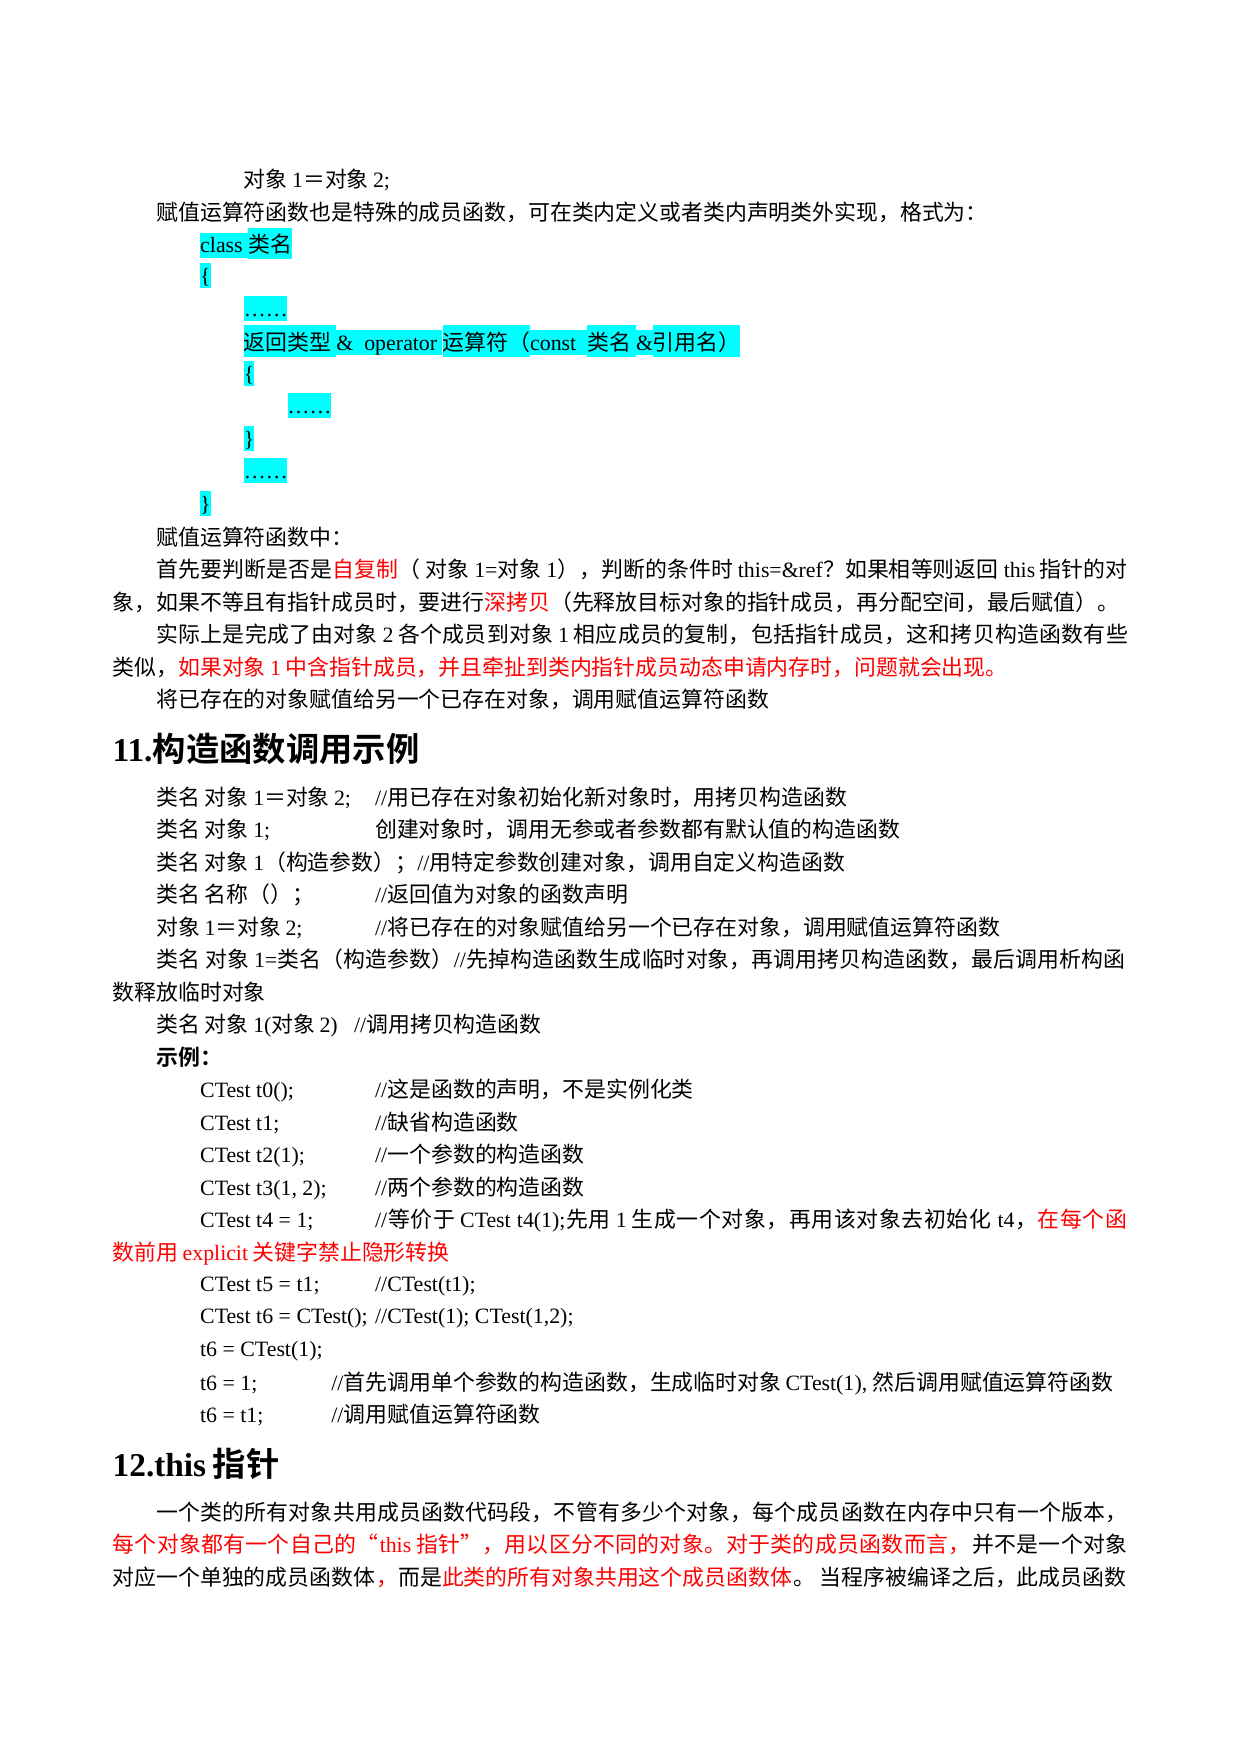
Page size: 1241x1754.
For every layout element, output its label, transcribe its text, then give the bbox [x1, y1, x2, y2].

text t6 = 1; //首先调用单个参数的构造函数，生成临时对象CTest(1), 然后调用赋值运算符函数 [112, 1364, 1128, 1397]
subtitle 11.构造函数调用示例 [112, 714, 1128, 779]
text 示例： [112, 1039, 1128, 1072]
text 实际上是完成了由对象2各个成员到对象1相应成员的复制，包括指针成员，这和拷贝构造函数有些类似，如果对象1中含指针成员，并且牵扯到类内指针成员动态申请内存时，问题就会出现。 [112, 617, 1128, 682]
text 对象1＝对象2; [112, 162, 1128, 194]
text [112, 1494, 1128, 1592]
text 类名 对象1＝对象2; //用已存在对象初始化新对象时，用拷贝构造函数 [112, 779, 1128, 812]
text CTest t3(1, 2); //两个参数的构造函数 [112, 1169, 1128, 1202]
text CTest t0(); //这是函数的声明，不是实例化类 [112, 1072, 1128, 1104]
subtitle 12.this指针 [112, 1429, 1128, 1494]
text …… [156, 454, 1128, 487]
text { [112, 357, 1128, 389]
text 对象1＝对象2; //将已存在的对象赋值给另一个已存在对象，调用赋值运算符函数 [112, 909, 1128, 942]
text t6 = t1; //调用赋值运算符函数 [112, 1397, 1128, 1429]
text 类名 名称（）； //返回值为对象的函数声明 [112, 877, 1128, 909]
text 将已存在的对象赋值给另一个已存在对象，调用赋值运算符函数 [112, 682, 1128, 714]
text CTest t1; //缺省构造函数 [112, 1104, 1128, 1137]
text 首先要判断是否是自复制（ 对象1=对象1），判断的条件时this=&ref？如果相等则返回this指针的对象，如果不等且有指针成员时，要进行深拷贝（先释放目标对象的指针成员，再分配空间，最后赋值）。 [112, 552, 1128, 617]
text …… [112, 292, 1128, 324]
text …… [112, 389, 1128, 422]
text 类名 对象1(对象2) //调用拷贝构造函数 [112, 1007, 1128, 1039]
text CTest t2(1); //一个参数的构造函数 [112, 1137, 1128, 1169]
text CTest t6 = CTest(); //CTest(1); CTest(1,2); [112, 1299, 1128, 1332]
text 类名 对象1; 创建对象时，调用无参或者参数都有默认值的构造函数 [112, 812, 1128, 844]
text 赋值运算符函数中： [112, 519, 1128, 552]
text } [112, 487, 1128, 519]
text { [112, 259, 1128, 292]
text 类名 对象1=类名（构造参数）//先掉构造函数生成临时对象，再调用拷贝构造函数，最后调用析构函数释放临时对象 [112, 942, 1128, 1007]
text t6 = CTest(1); [112, 1332, 1128, 1364]
text 类名 对象1（构造参数）；//用特定参数创建对象，调用自定义构造函数 [112, 844, 1128, 877]
text 返回类型 & operator 运算符（const 类名 &引用名） [112, 324, 1128, 357]
text } [112, 422, 1128, 454]
text CTest t5 = t1; //CTest(t1); [112, 1267, 1128, 1299]
text CTest t4 = 1; //等价于CTest t4(1);先用1生成一个对象，再用该对象去初始化t4，在每个函数前用explicit关键字禁止隐形转换 [112, 1202, 1128, 1267]
text 赋值运算符函数也是特殊的成员函数，可在类内定义或者类内声明类外实现，格式为： [112, 194, 1128, 227]
text class 类名 [112, 227, 1128, 259]
